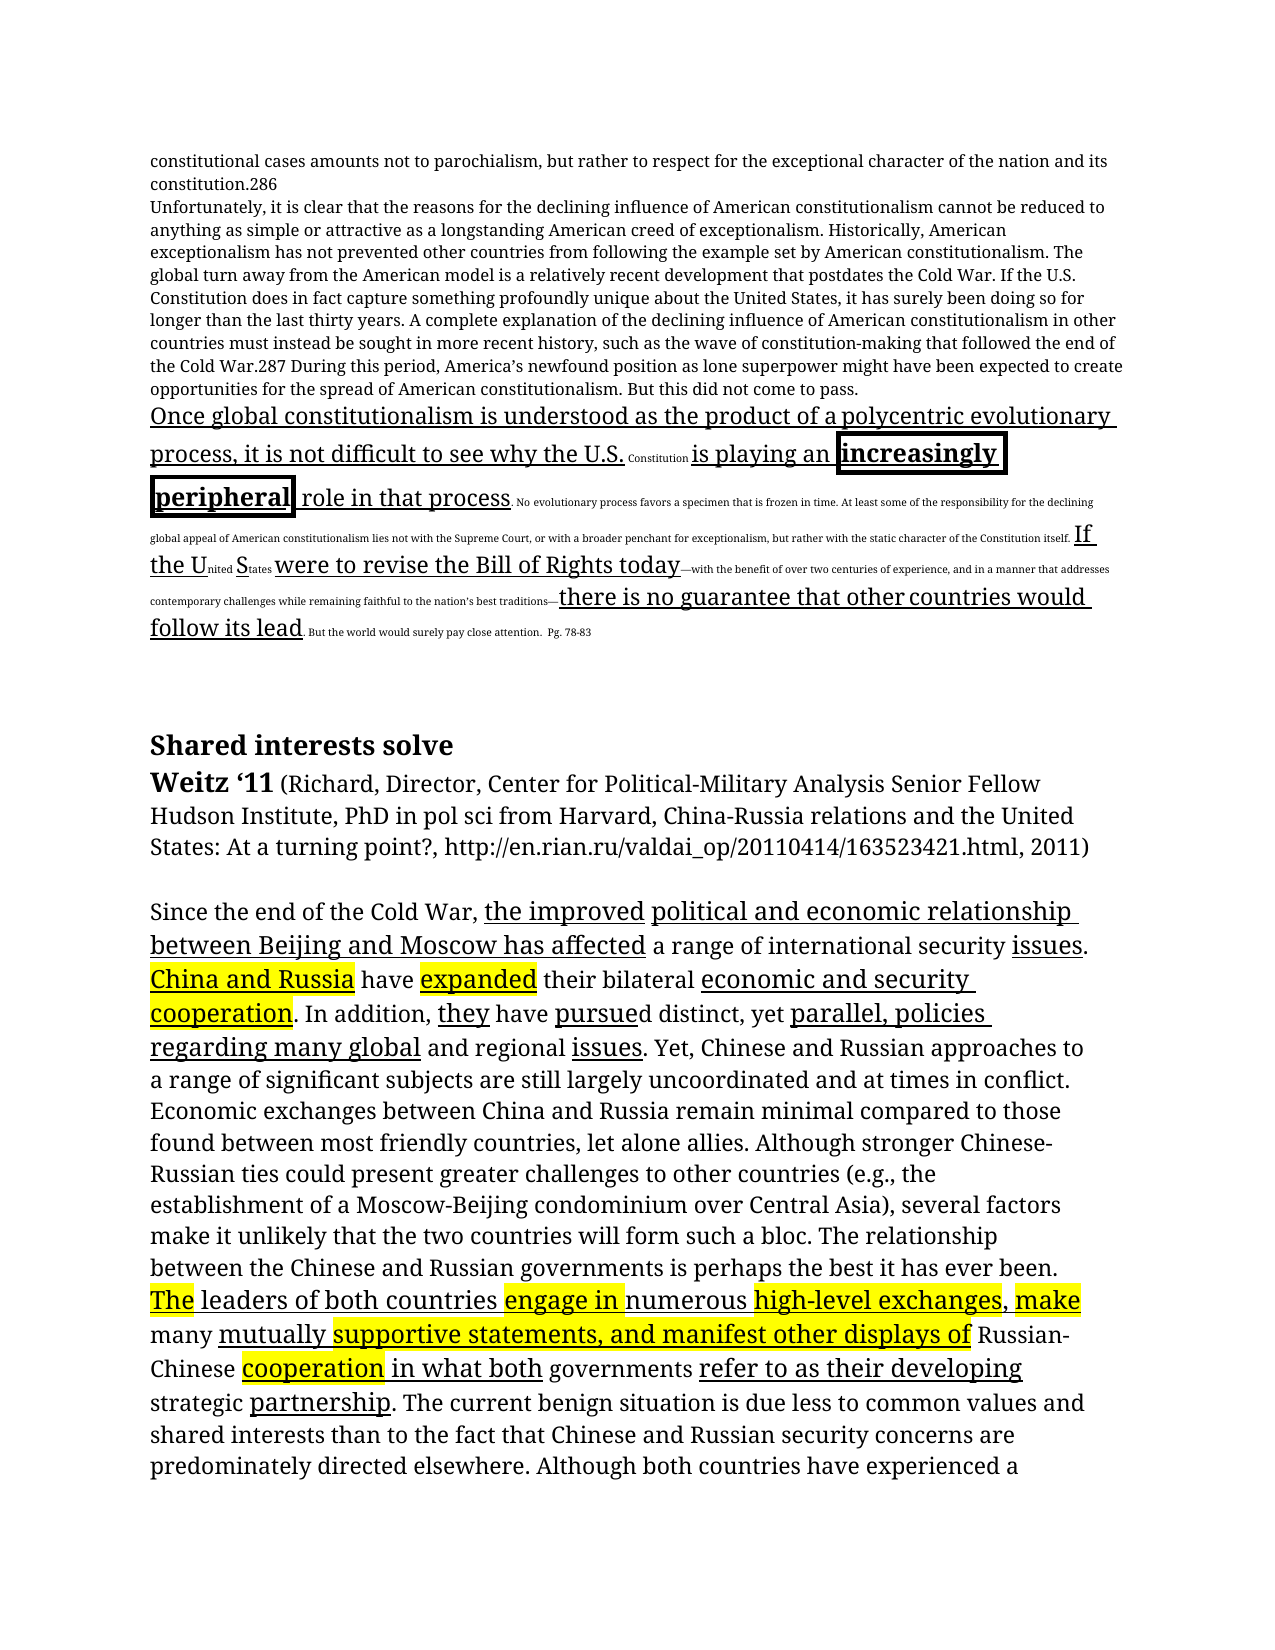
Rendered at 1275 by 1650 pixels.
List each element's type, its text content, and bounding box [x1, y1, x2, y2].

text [150, 150, 1125, 195]
text Weitz ‘11 (Richard, Director, Center for Political-Military Analysis Senior Fellow Hudson Institute, PhD in pol sci from Harvard, China-Russia relations and the United States: At a turning point?, http://en.rian.ru/valdai_op/20110414/163523421.html, 2011) [150, 763, 1125, 862]
text Once global constitutionalism is understood as the product of a polycentric evolutionary process, it is not difficult to see why the U.S. Constitution is playing an increasingly peripheral role in that process. No evolutionary process favors a specimen that is frozen in time. At least some of the responsibility for the declining global appeal of American constitutionalism lies not with the Supreme Court, or with a broader penchant for exceptionalism, but rather with the static character of the Constitution itself. If the United States were to revise the Bill of Rights today—with the benefit of over two centuries of experience, and in a manner that addresses contemporary challenges while remaining faithful to the nation’s best traditions—there is no guarantee that other countries would follow its lead. But the world would surely pay close attention. Pg. 78-83 [150, 400, 1125, 643]
subtitle Shared interests solve [150, 726, 1125, 763]
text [150, 894, 1095, 1482]
text Unfortunately, it is clear that the reasons for the declining influence of American constitutionalism cannot be reduced to anything as simple or attractive as a longstanding American creed of exceptionalism. Historically, American exceptionalism has not prevented other countries from following the example set by American constitutionalism. The global turn away from the American model is a relatively recent development that postdates the Cold War. If the U.S. Constitution does in fact capture something profoundly unique about the United States, it has surely been doing so for longer than the last thirty years. A complete explanation of the declining influence of American constitutionalism in other countries must instead be sought in more recent history, such as the wave of constitution-making that followed the end of the Cold War.287 During this period, America’s newfound position as lone superpower might have been expected to create opportunities for the spread of American constitutionalism. But this did not come to pass. [150, 195, 1125, 400]
